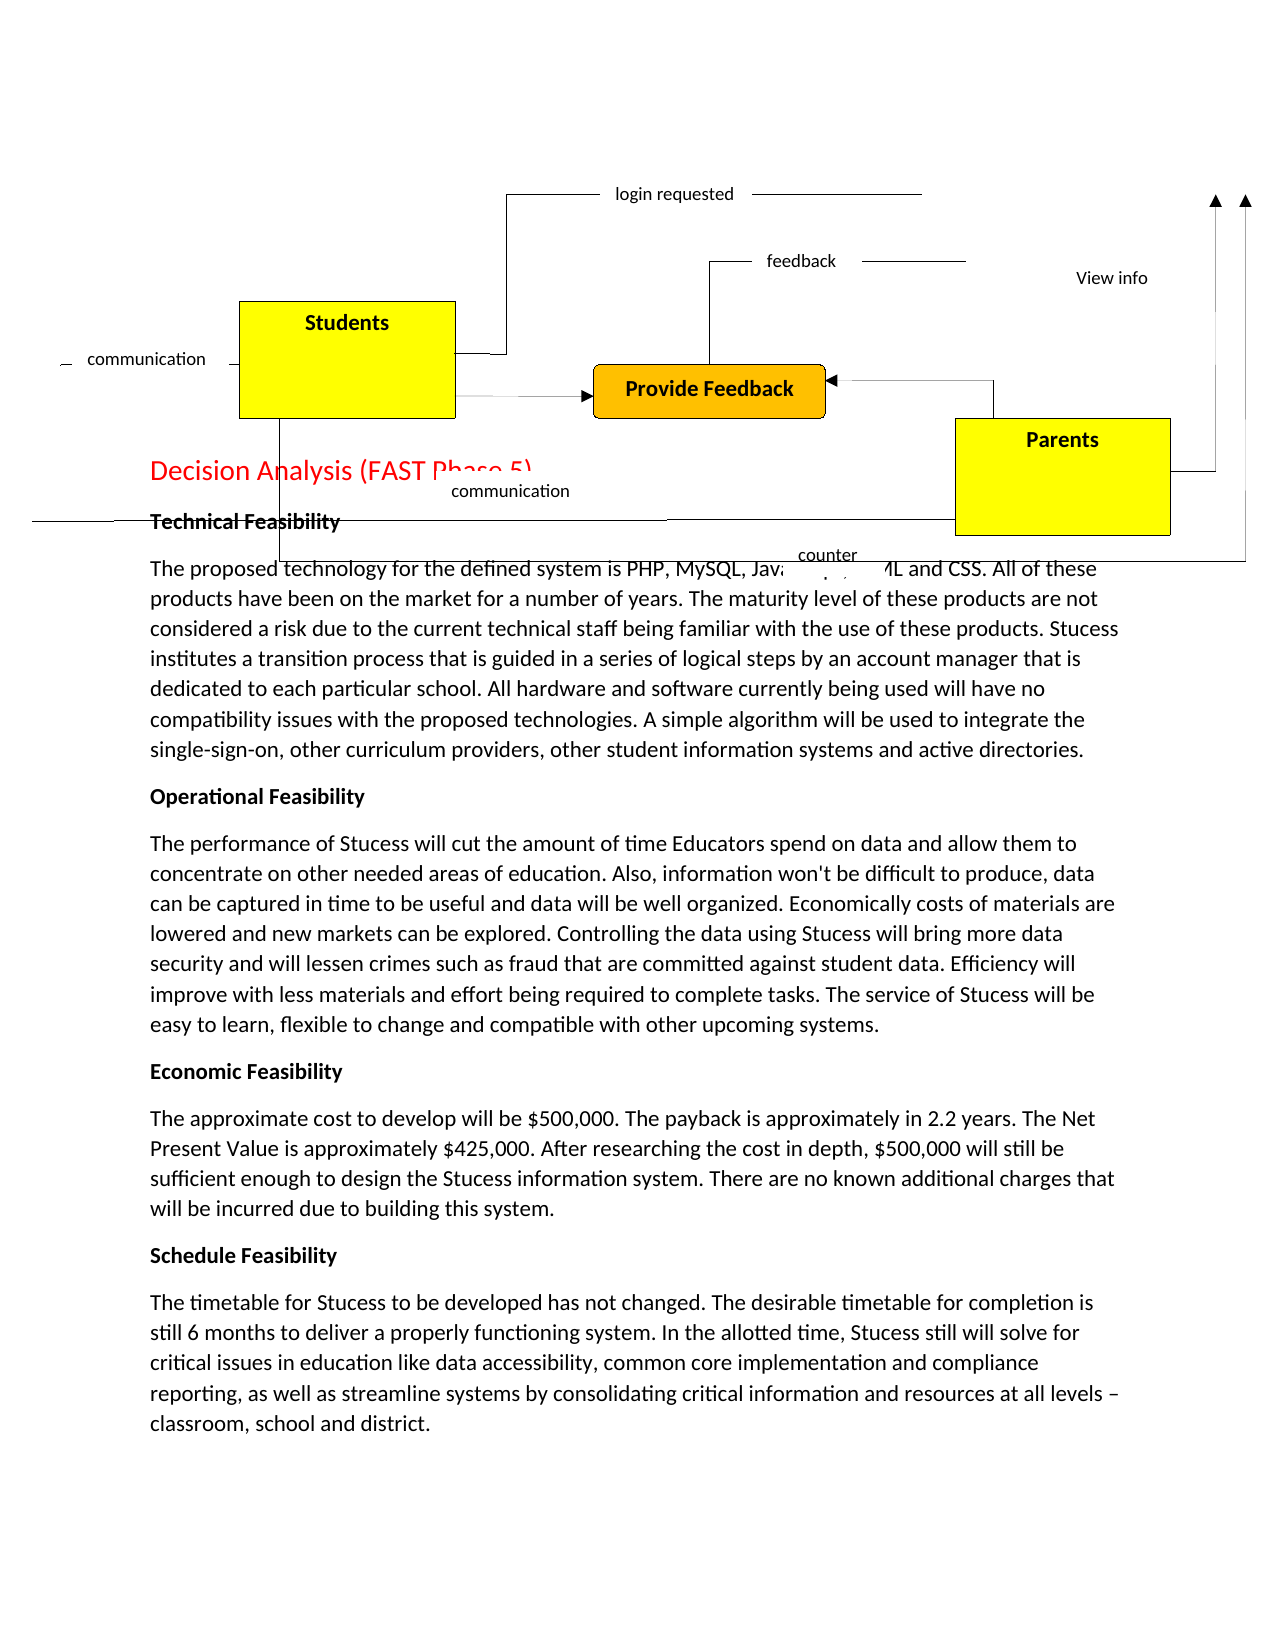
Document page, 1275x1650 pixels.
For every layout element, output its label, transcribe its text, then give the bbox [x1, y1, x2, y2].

text Decision Analysis (FAST Phase 5) [280, 452, 955, 487]
text Schedule Feasibility [150, 1241, 1125, 1269]
text The approximate cost to develop will be $500,000. The payback is approximately in 2.2 years. The Net Present Value is approximately $425,000. After researching the cost in depth, $500,000 will still be sufficient enough to design the Stucess information system. There are no known additional charges that will be incurred due to building this system. [150, 1104, 1125, 1222]
text The proposed technology for the defined system is PHP, MySQL, Javascript,HTML and CSS. All of these products have been on the market for a number of years. The maturity level of these products are not considered a risk due to the current technical staff being familiar with the use of these products. Stucess institutes a transition process that is guided in a series of logical steps by an account manager that is dedicated to each particular school. All hardware and software currently being used will have no compatibility issues with the proposed technologies. A simple algorithm will be used to integrate the single-sign-on, other curriculum providers, other student information systems and active directories. [150, 554, 1125, 763]
text Decision Analysis (FAST Phase 5) [150, 452, 279, 487]
text The timetable for Stucess to be developed has not changed. The desirable timetable for completion is still 6 months to deliver a properly functioning system. In the allotted time, Stucess still will solve for critical issues in education like data accessibility, common core implementation and compliance reporting, as well as streamline systems by consolidating critical information and resources at all levels – classroom, school and district. [150, 1288, 1125, 1437]
text Economic Feasibility [150, 1057, 1125, 1085]
text Operational Feasibility [150, 782, 1125, 810]
text Technical Feasibility [150, 507, 279, 520]
text Technical Feasibility [150, 521, 279, 535]
text The performance of Stucess will cut the amount of time Educators spend on data and allow them to concentrate on other needed areas of education. Also, information won't be difficult to produce, data can be captured in time to be useful and data will be well organized. Economically costs of materials are lowered and new markets can be explored. Controlling the data using Stucess will bring more data security and will lessen crimes such as fraud that are committed against student data. Efficiency will improve with less materials and effort being required to complete tasks. The service of Stucess will be easy to learn, flexible to change and compatible with other upcoming systems. [150, 829, 1125, 1038]
text Technical Feasibility [280, 507, 955, 535]
